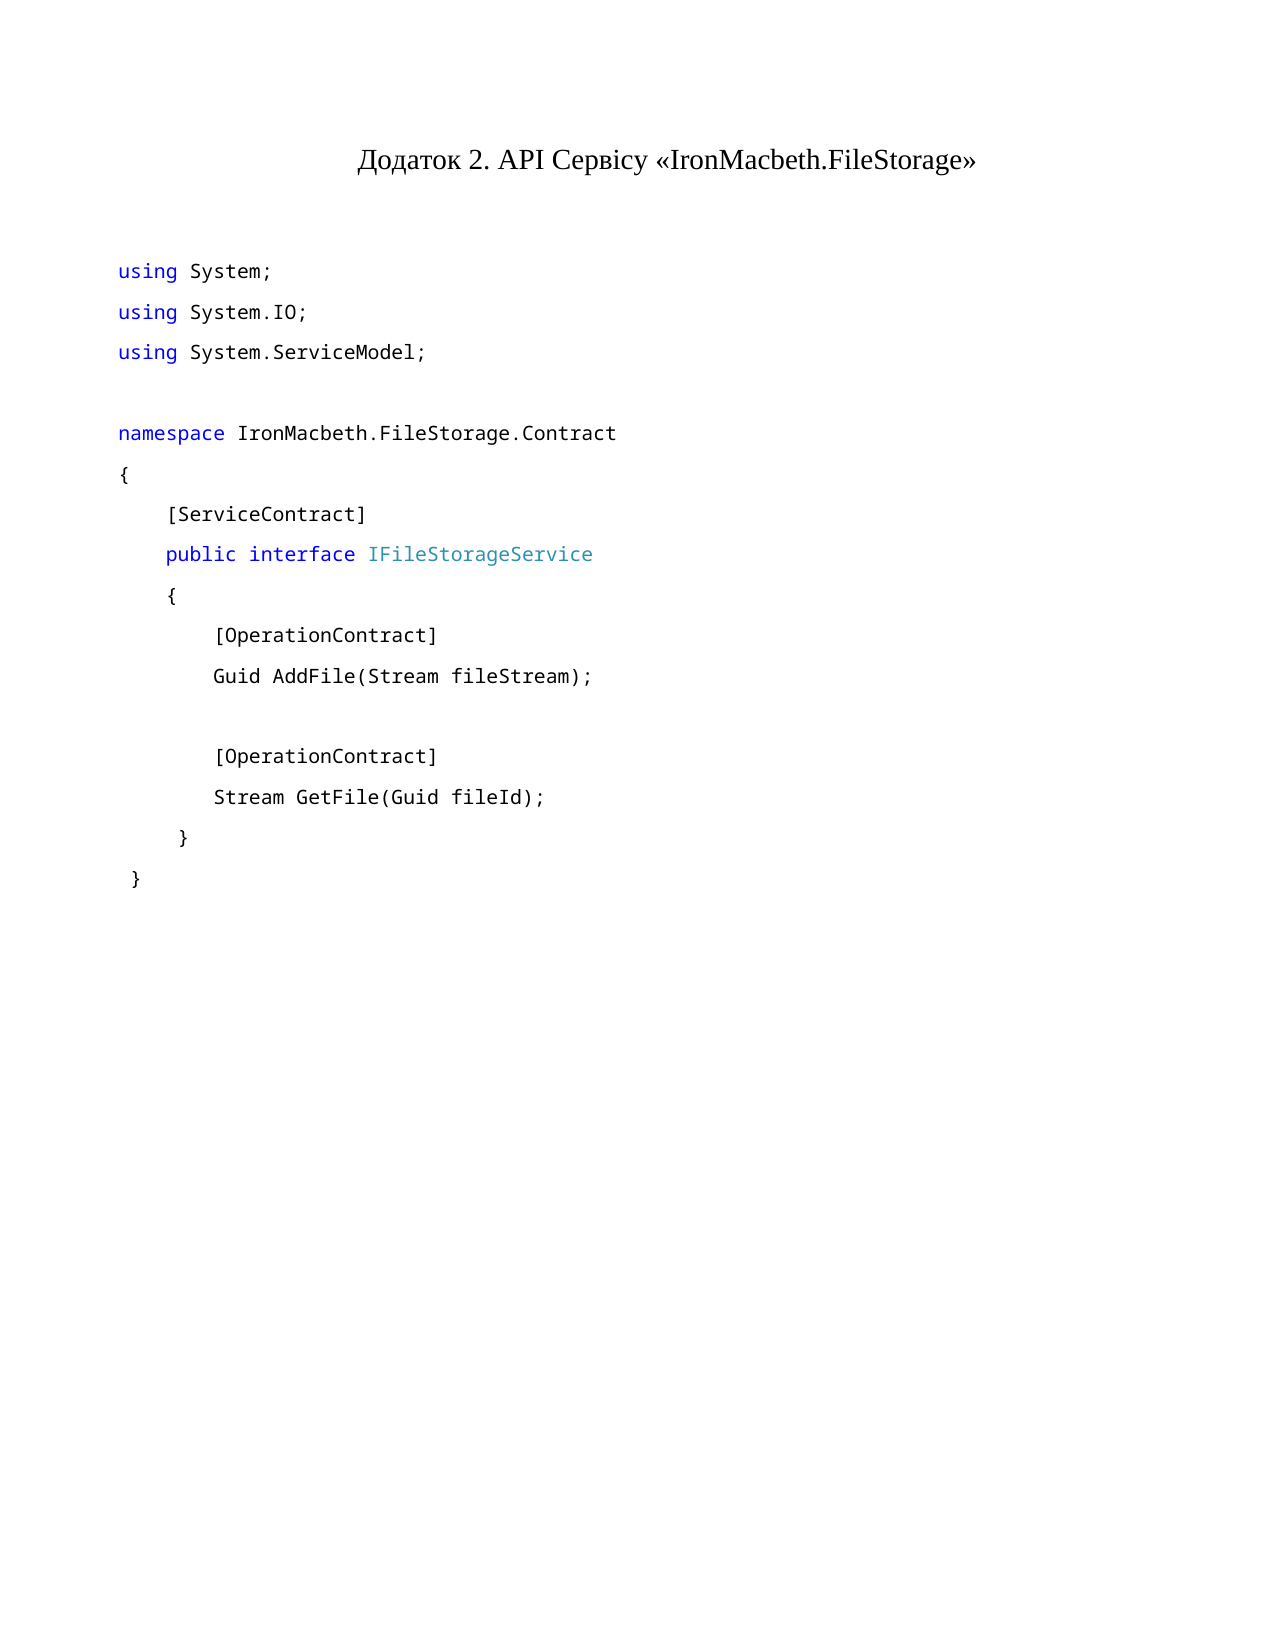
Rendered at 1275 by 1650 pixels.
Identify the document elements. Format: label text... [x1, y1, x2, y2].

text namespace IronMacbeth.FileStorage.Contract [118, 419, 1216, 446]
text [OperationContract] [118, 743, 1216, 770]
text using System.ServiceModel; [118, 339, 1216, 366]
text Guid AddFile(Stream fileStream); [118, 662, 1216, 689]
text { [118, 581, 1216, 608]
text public interface IFileStorageService [118, 541, 1216, 568]
text } [118, 864, 1216, 891]
subtitle Додаток 2. API Сервісу «IronMacbeth.FileStorage» [118, 142, 1216, 176]
text } [118, 824, 1216, 851]
text using System; [118, 258, 1216, 285]
text [ServiceContract] [118, 500, 1216, 527]
text [OperationContract] [118, 622, 1216, 648]
text Stream GetFile(Guid fileId); [118, 783, 1216, 810]
text using System.IO; [118, 298, 1216, 325]
text { [118, 460, 1216, 487]
